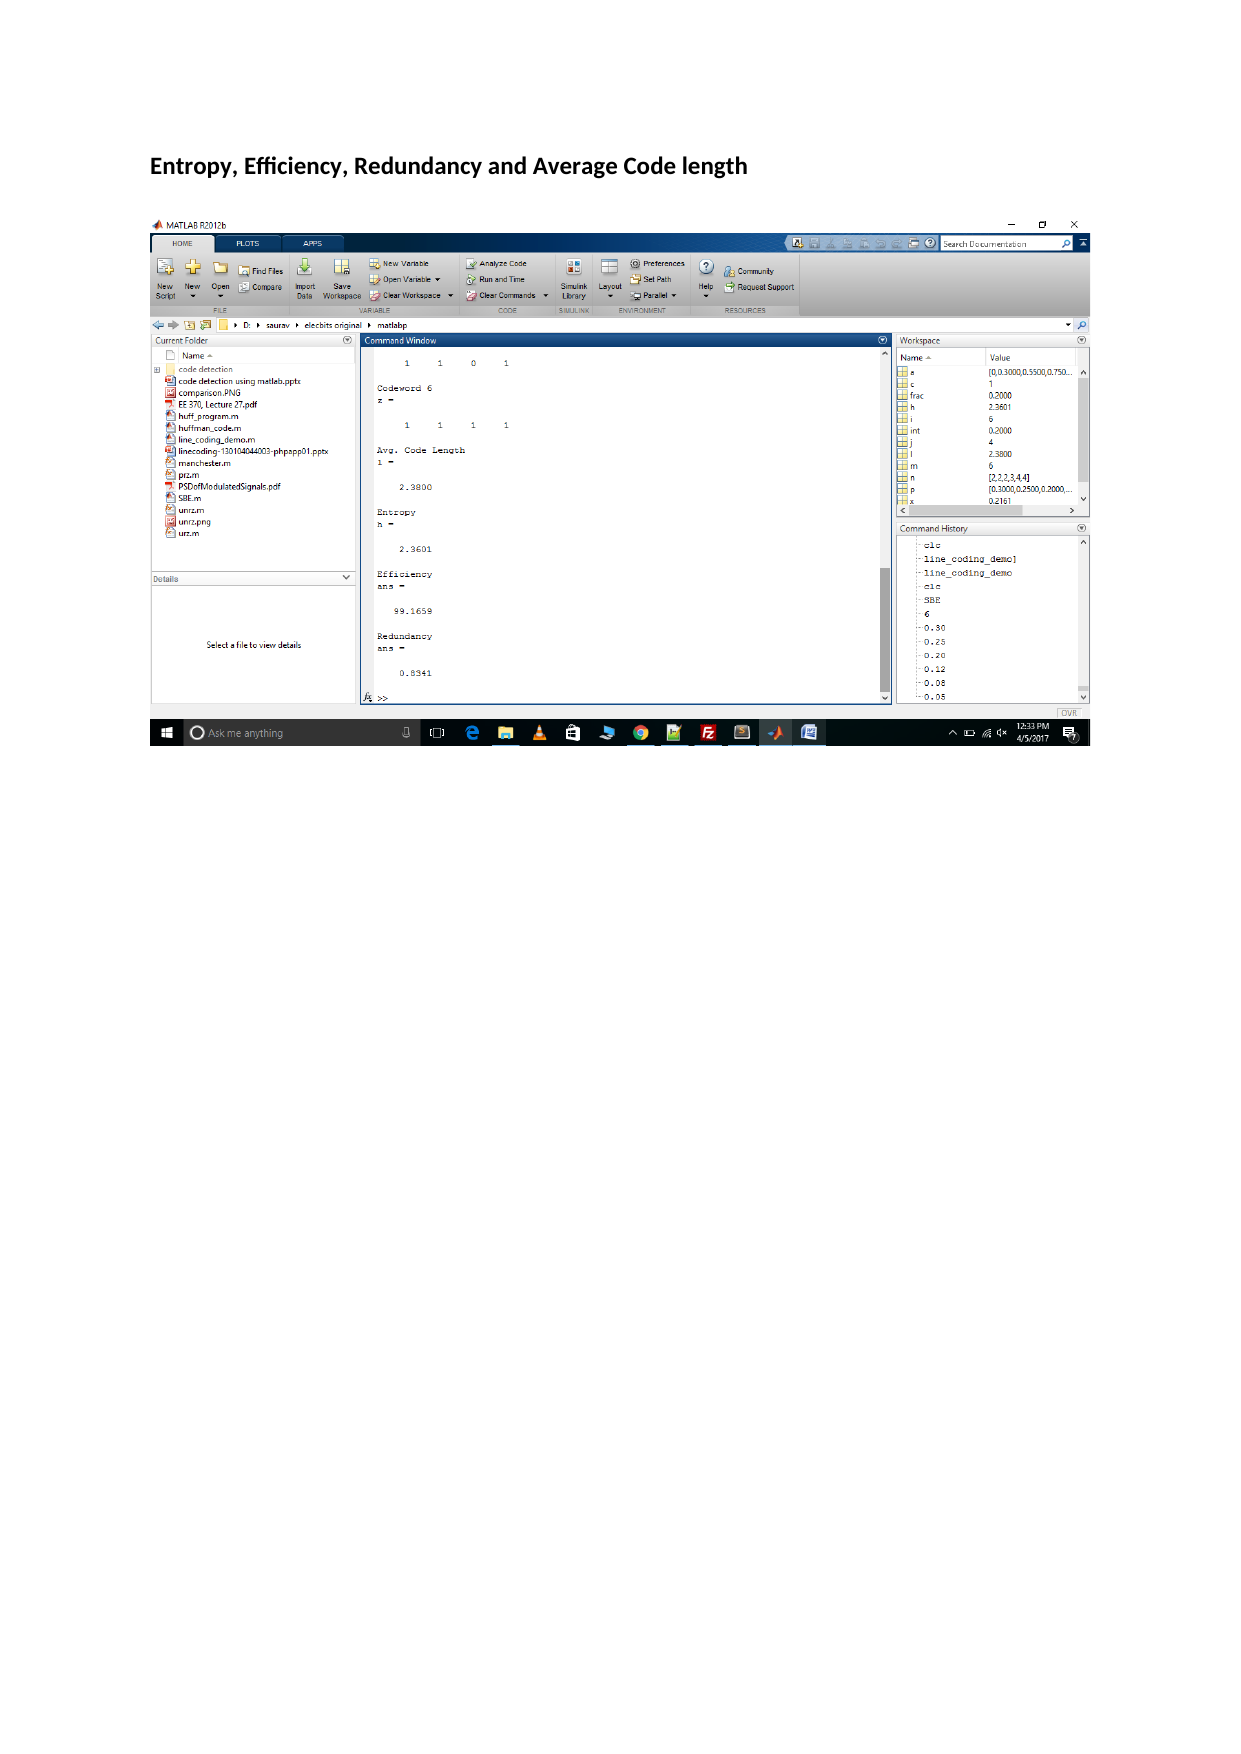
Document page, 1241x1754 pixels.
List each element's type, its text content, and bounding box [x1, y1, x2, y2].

text Entropy, Efficiency, Redundancy and Average Code length [150, 150, 1090, 181]
picture [150, 217, 1091, 746]
